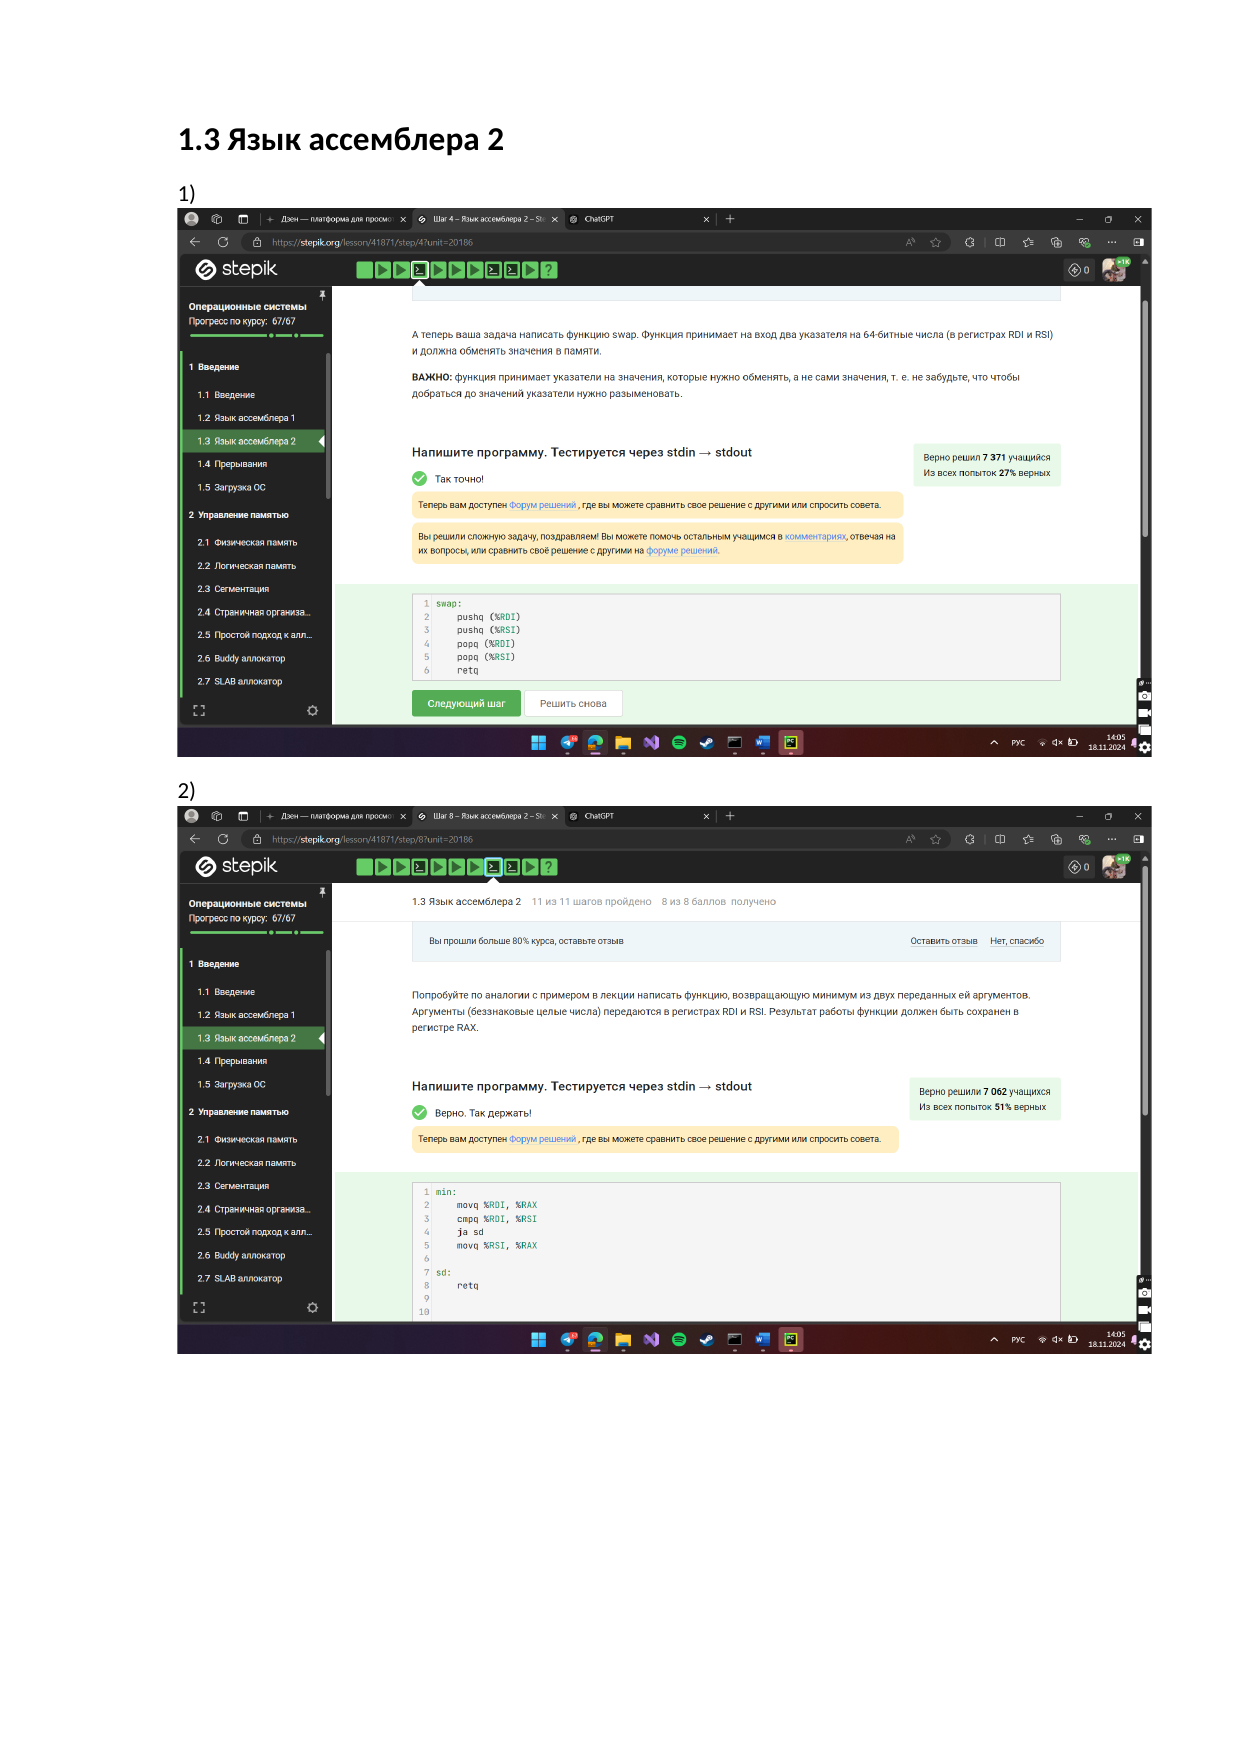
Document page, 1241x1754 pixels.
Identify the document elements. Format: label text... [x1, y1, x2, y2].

text 2) [177, 776, 1152, 806]
text 1) [177, 179, 1152, 208]
picture [177, 208, 1152, 757]
picture [177, 806, 1152, 1354]
text 1.3 Язык ассемблера 2 [177, 118, 1152, 159]
